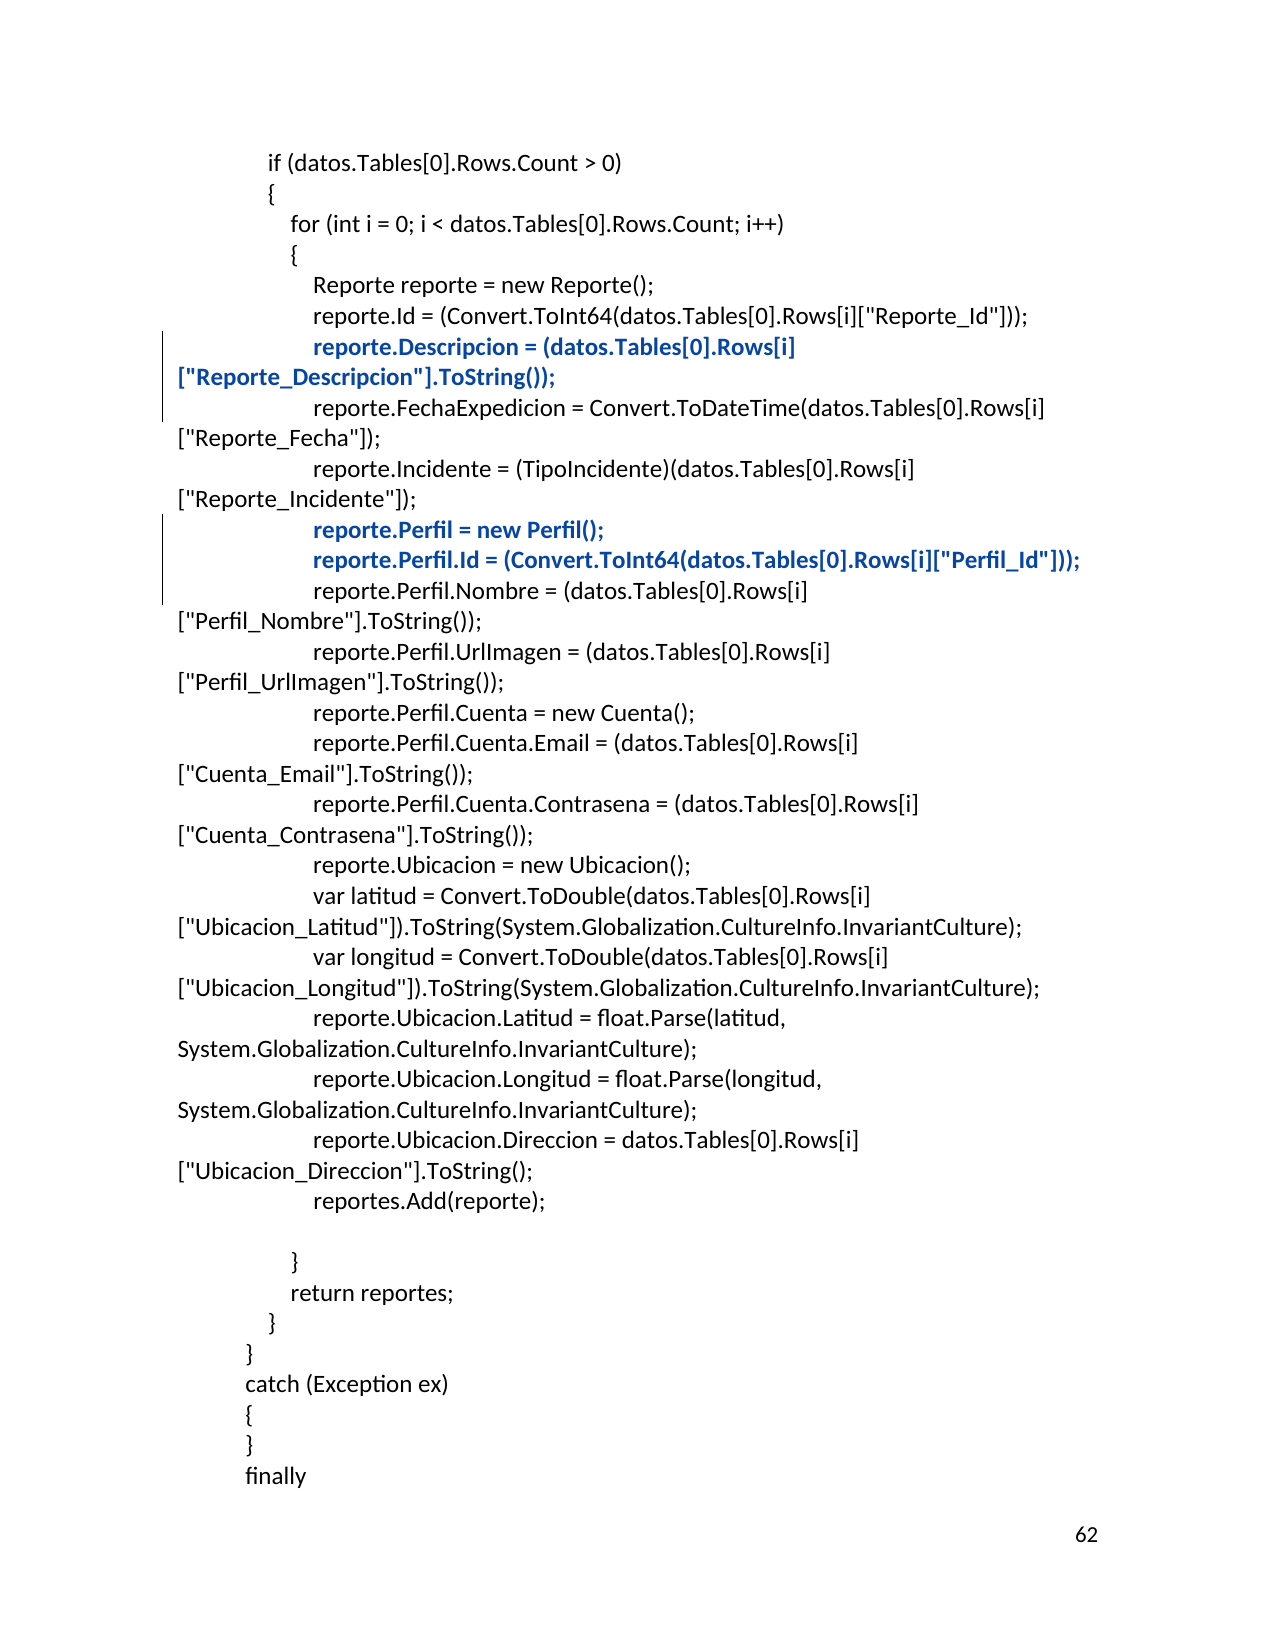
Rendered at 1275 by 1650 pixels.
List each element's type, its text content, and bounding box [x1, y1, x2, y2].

text reporte.Perfil.Cuenta = new Cuenta(); [177, 697, 1098, 727]
text if (datos.Tables[0].Rows.Count > 0) [177, 148, 1098, 178]
text reporte.Perfil.Id = (Convert.ToInt64(datos.Tables[0].Rows[i]["Perfil_Id"])); [177, 544, 1098, 575]
text catch (Exception ex) [177, 1368, 1098, 1399]
text reporte.Incidente = (TipoIncidente)(datos.Tables[0].Rows[i]["Reporte_Incidente"]); [177, 453, 1098, 514]
text reportes.Add(reporte); [177, 1185, 1098, 1216]
text reporte.Perfil.Nombre = (datos.Tables[0].Rows[i]["Perfil_Nombre"].ToString()); [177, 575, 1098, 636]
text reporte.Ubicacion.Longitud = float.Parse(longitud, System.Globalization.CultureInfo.InvariantCulture); [177, 1063, 1098, 1124]
text { [177, 239, 1098, 270]
text reporte.Perfil.Cuenta.Email = (datos.Tables[0].Rows[i]["Cuenta_Email"].ToString()); [177, 727, 1098, 788]
text reporte.Ubicacion.Latitud = float.Parse(latitud, System.Globalization.CultureInfo.InvariantCulture); [177, 1002, 1098, 1063]
text reporte.Ubicacion = new Ubicacion(); [177, 849, 1098, 880]
text { [177, 178, 1098, 209]
text return reportes; [177, 1277, 1098, 1307]
text reporte.Ubicacion.Direccion = datos.Tables[0].Rows[i]["Ubicacion_Direccion"].ToString(); [177, 1124, 1098, 1185]
text { [177, 1399, 1098, 1429]
text } [177, 1246, 1098, 1277]
text reporte.Perfil.UrlImagen = (datos.Tables[0].Rows[i]["Perfil_UrlImagen"].ToString()); [177, 636, 1098, 697]
text for (int i = 0; i < datos.Tables[0].Rows.Count; i++) [177, 209, 1098, 239]
text reporte.FechaExpedicion = Convert.ToDateTime(datos.Tables[0].Rows[i]["Reporte_Fecha"]); [177, 392, 1098, 453]
text var longitud = Convert.ToDouble(datos.Tables[0].Rows[i]["Ubicacion_Longitud"]).ToString(System.Globalization.CultureInfo.InvariantCulture); [177, 941, 1098, 1002]
text finally [177, 1460, 1098, 1491]
text reporte.Descripcion = (datos.Tables[0].Rows[i]["Reporte_Descripcion"].ToString()); [177, 331, 1098, 392]
text } [177, 1429, 1098, 1460]
text Reporte reporte = new Reporte(); [177, 270, 1098, 300]
text } [177, 1338, 1098, 1368]
text reporte.Id = (Convert.ToInt64(datos.Tables[0].Rows[i]["Reporte_Id"])); [177, 300, 1098, 331]
text var latitud = Convert.ToDouble(datos.Tables[0].Rows[i]["Ubicacion_Latitud"]).ToString(System.Globalization.CultureInfo.InvariantCulture); [177, 880, 1098, 941]
text } [177, 1307, 1098, 1338]
text reporte.Perfil.Cuenta.Contrasena = (datos.Tables[0].Rows[i]["Cuenta_Contrasena"].ToString()); [177, 788, 1098, 849]
text reporte.Perfil = new Perfil(); [177, 514, 1098, 544]
